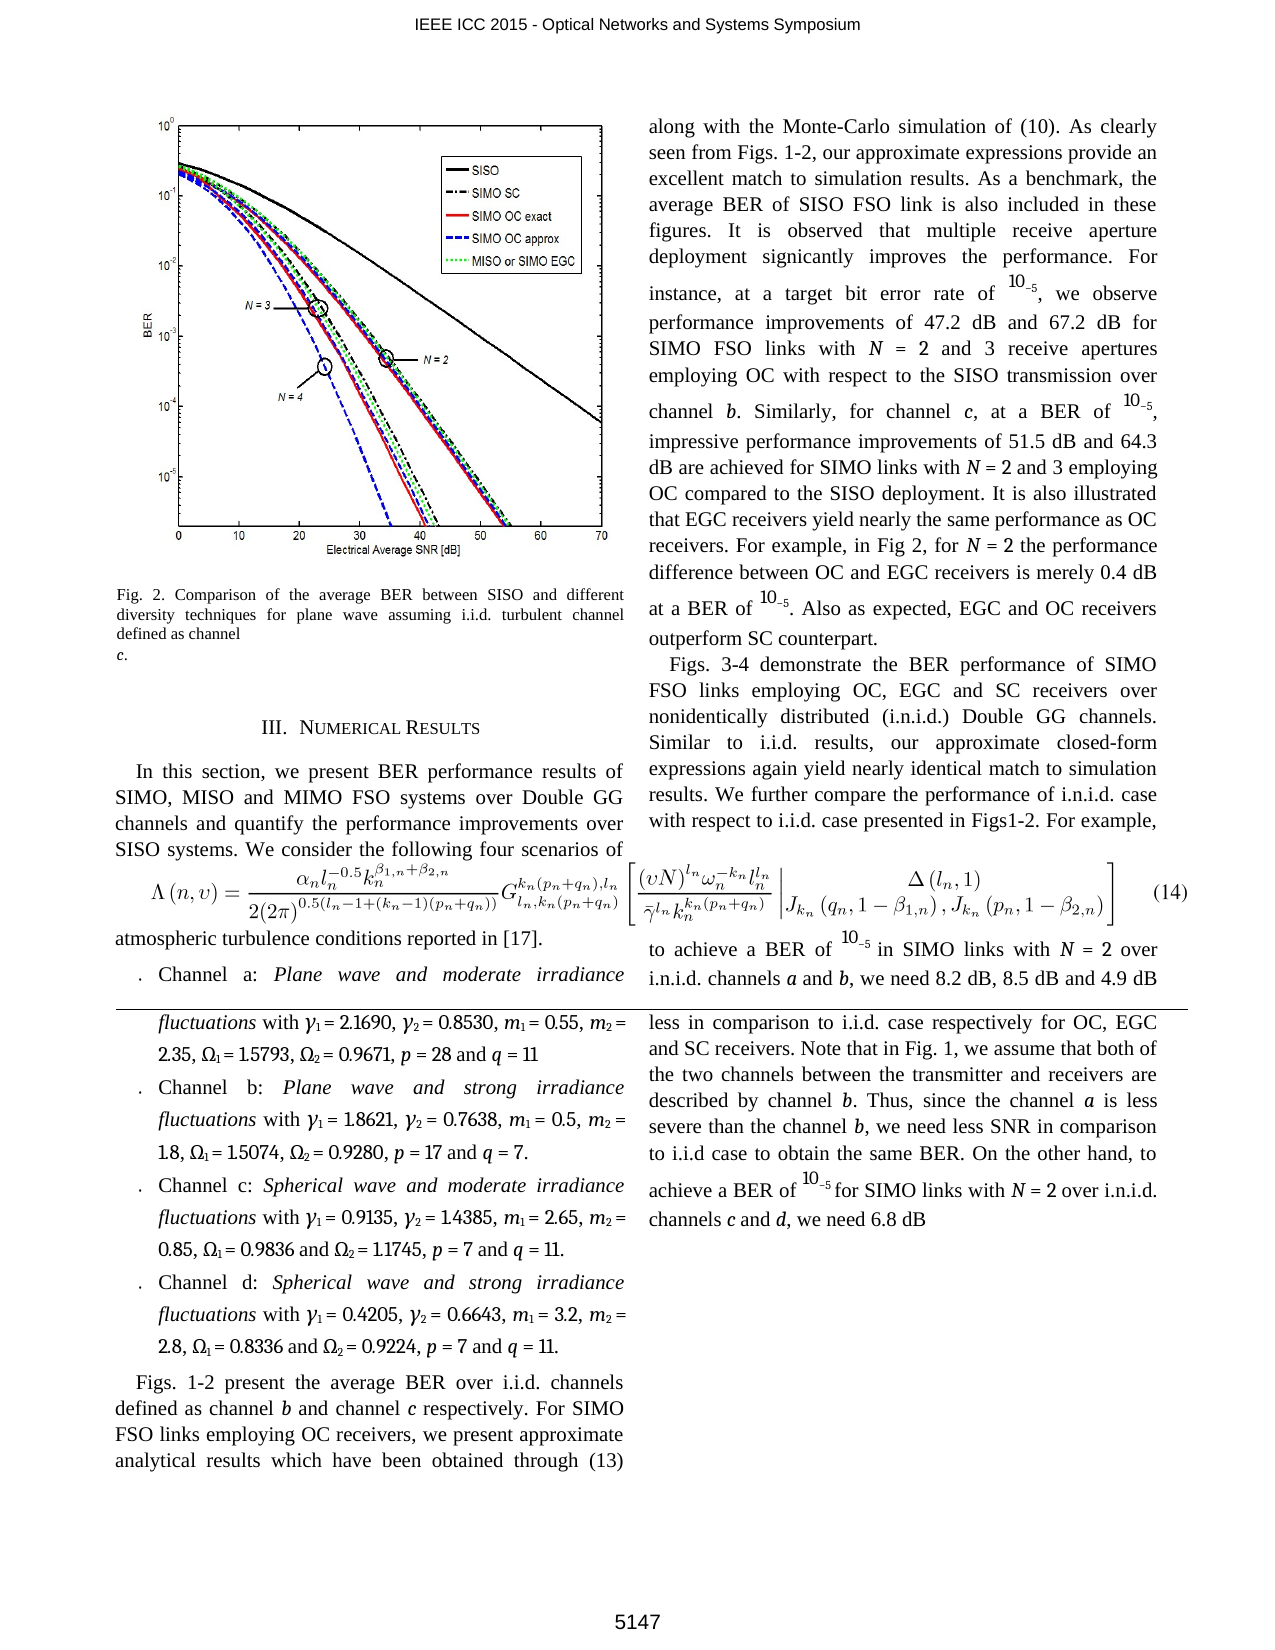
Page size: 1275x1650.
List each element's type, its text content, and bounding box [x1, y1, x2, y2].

list Channel a: Plane wave and moderate irradiance fluctuations with γ1 = 2.1690, γ2 = 0.8530, m1 = 0.55, m2 = 2.35, Ω1 = 1.5793, Ω2 = 0.9671, p = 28 and q = 11 [137, 1010, 627, 1067]
text Figs. 3-4 demonstrate the BER performance of SIMO FSO links employing OC, EGC and SC receivers over nonidentically distributed (i.n.i.d.) Double GG channels. Similar to i.i.d. results, our approximate closed-form expressions again yield nearly identical match to simulation results. We further compare the performance of i.n.i.d. case with respect to i.i.d. case presented in Figs1-2. For example, to achieve a BER of 10−5 in SIMO links with N = 2 over i.n.i.d. channels a and b, we need 8.2 dB, 8.5 dB and 4.9 dB less in comparison to i.i.d. case respectively for OC, EGC and SC receivers. Note that in Fig. 1, we assume that both of the two channels between the transmitter and receivers are described by channel b. Thus, since the channel a is less severe than the channel b, we need less SNR in comparison to i.i.d case to obtain the same BER. On the other hand, to achieve a BER of 10−5 for SIMO links with N = 2 over i.n.i.d. channels c and d, we need 6.8 dB [648, 1010, 1158, 1232]
list Channel d: Spherical wave and strong irradiance fluctuations with γ1 = 0.4205, γ2 = 0.6643, m1 = 3.2, m2 = 2.8, Ω1 = 0.8336 and Ω2 = 0.9224, p = 7 and q = 11. [137, 1270, 627, 1359]
text c. [116, 645, 625, 664]
list Channel a: Plane wave and moderate irradiance fluctuations with γ1 = 2.1690, γ2 = 0.8530, m1 = 0.55, m2 = 2.35, Ω1 = 1.5793, Ω2 = 0.9671, p = 28 and q = 11 [137, 962, 627, 1009]
subtitle NUMERICAL RESULTS [116, 715, 625, 739]
text In this section, we present BER performance results of SIMO, MISO and MIMO FSO systems over Double GG channels and quantify the performance improvements over SISO systems. We consider the following four scenarios of atmospheric turbulence conditions reported in [17]. [115, 759, 624, 950]
picture [141, 114, 614, 558]
text Figs. 3-4 demonstrate the BER performance of SIMO FSO links employing OC, EGC and SC receivers over nonidentically distributed (i.n.i.d.) Double GG channels. Similar to i.i.d. results, our approximate closed-form expressions again yield nearly identical match to simulation results. We further compare the performance of i.n.i.d. case with respect to i.i.d. case presented in Figs1-2. For example, to achieve a BER of 10−5 in SIMO links with N = 2 over i.n.i.d. channels a and b, we need 8.2 dB, 8.5 dB and 4.9 dB less in comparison to i.i.d. case respectively for OC, EGC and SC receivers. Note that in Fig. 1, we assume that both of the two channels between the transmitter and receivers are described by channel b. Thus, since the channel a is less severe than the channel b, we need less SNR in comparison to i.i.d case to obtain the same BER. On the other hand, to achieve a BER of 10−5 for SIMO links with N = 2 over i.n.i.d. channels c and d, we need 6.8 dB [648, 652, 1158, 862]
picture [151, 862, 1187, 926]
list Channel c: Spherical wave and moderate irradiance fluctuations with γ1 = 0.9135, γ2 = 1.4385, m1 = 2.65, m2 = 0.85, Ω1 = 0.9836 and Ω2 = 1.1745, p = 7 and q = 11. [137, 1173, 627, 1262]
text Fig. 2. Comparison of the average BER between SISO and different diversity techniques for plane wave assuming i.i.d. turbulent channel defined as channel [116, 585, 625, 643]
list Channel b: Plane wave and strong irradiance fluctuations with γ1 = 1.8621, γ2 = 0.7638, m1 = 0.5, m2 = 1.8, Ω1 = 1.5074, Ω2 = 0.9280, p = 17 and q = 7. [137, 1075, 627, 1165]
text Figs. 1-2 present the average BER over i.i.d. channels defined as channel b and channel c respectively. For SIMO FSO links employing OC receivers, we present approximate analytical results which have been obtained through (13) along with the Monte-Carlo simulation of (10). As clearly seen from Figs. 1-2, our approximate expressions provide an excellent match to simulation results. As a benchmark, the average BER of SISO FSO link is also included in these figures. It is observed that multiple receive aperture deployment signicantly improves the performance. For instance, at a target bit error rate of 10−5, we observe performance improvements of 47.2 dB and 67.2 dB for SIMO FSO links with N = 2 and 3 receive apertures employing OC with respect to the SISO transmission over channel b. Similarly, for channel c, at a BER of 10−5, impressive performance improvements of 51.5 dB and 64.3 dB are achieved for SIMO links with N = 2 and 3 employing OC compared to the SISO deployment. It is also illustrated that EGC receivers yield nearly the same performance as OC receivers. For example, in Fig 2, for N = 2 the performance difference between OC and EGC receivers is merely 0.4 dB at a BER of 10−5. Also as expected, EGC and OC receivers outperform SC counterpart. [648, 114, 1158, 650]
